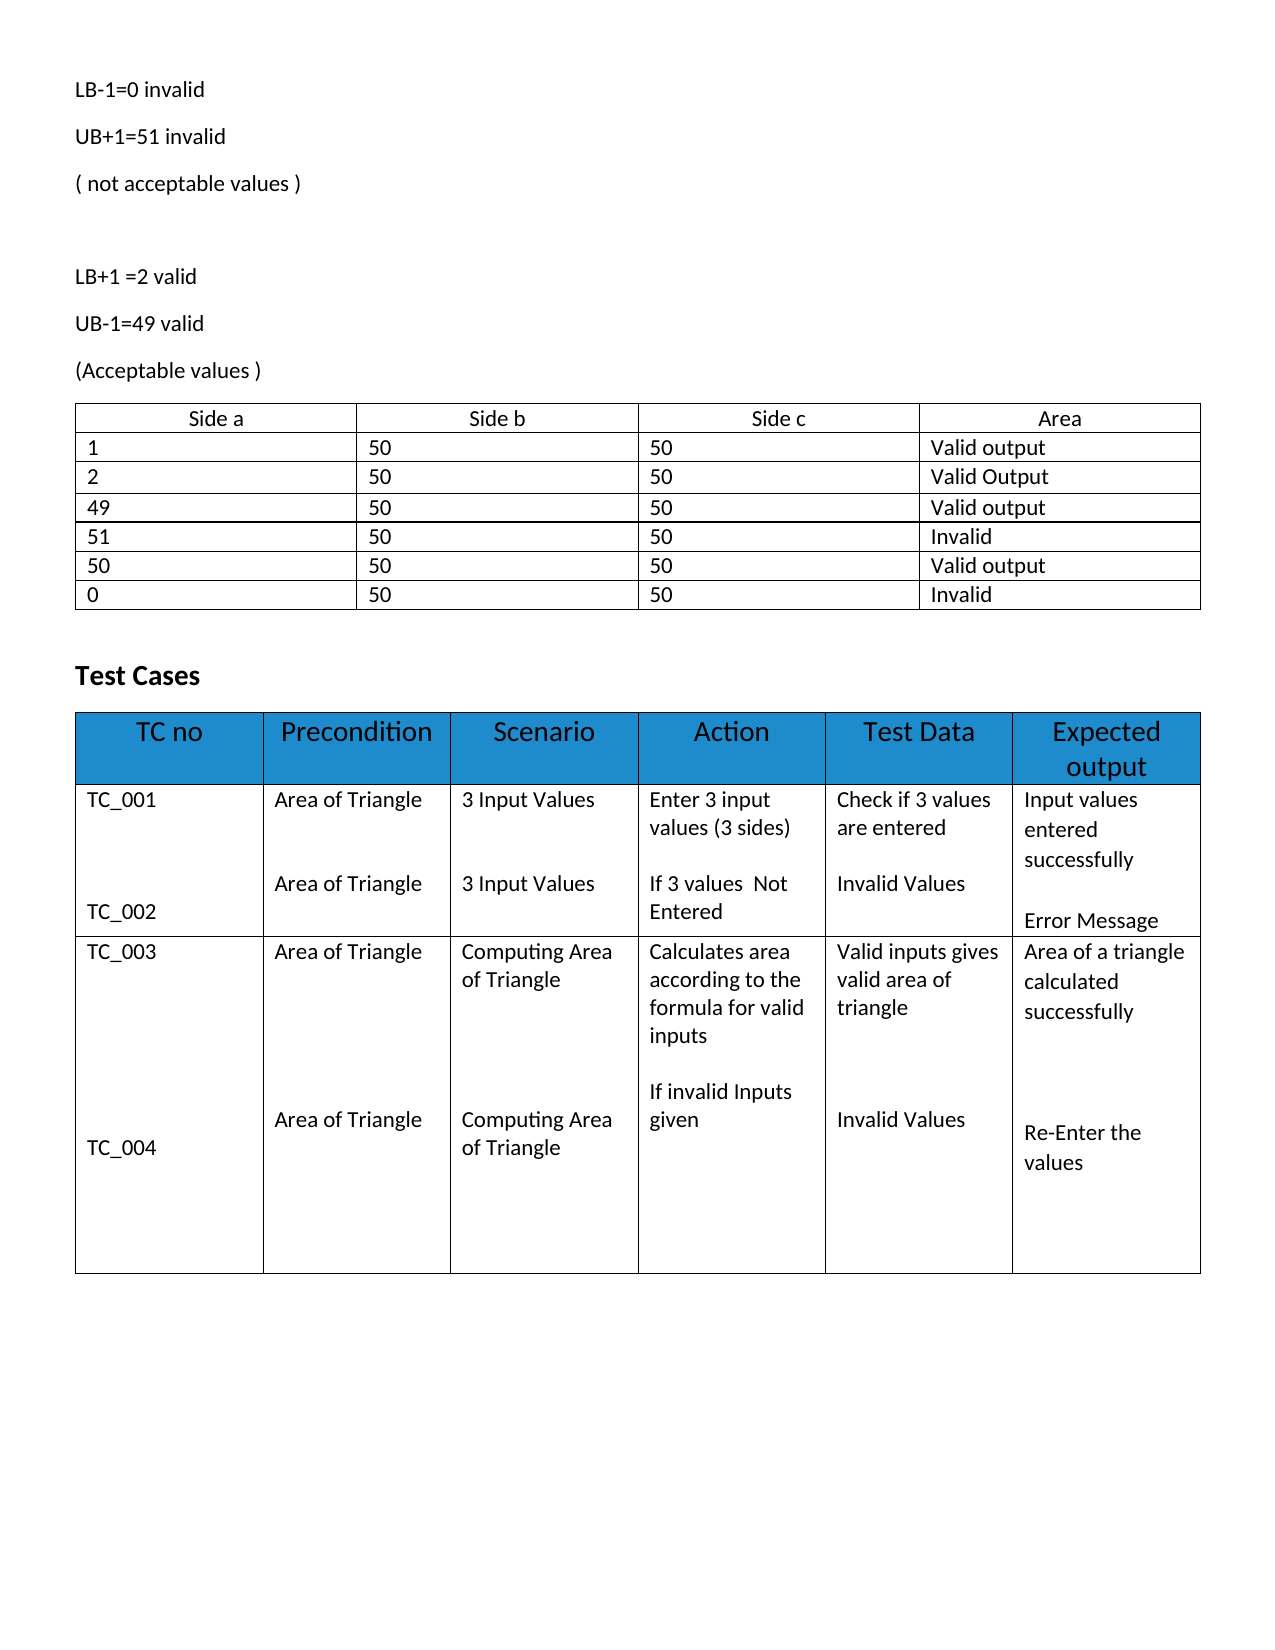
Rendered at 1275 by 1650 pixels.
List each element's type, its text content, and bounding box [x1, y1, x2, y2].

table_cell Area of Triangle Area of Triangle [264, 937, 450, 1273]
table_cell 50 [357, 433, 638, 461]
table_header Side c [639, 404, 919, 432]
table_cell 50 [639, 494, 919, 521]
table_cell 50 [357, 462, 638, 492]
table_cell Valid Output [920, 462, 1200, 492]
table_cell 50 [357, 552, 638, 579]
table_cell 50 [639, 523, 919, 551]
table_cell Area of a triangle calculated successfully Re-Enter the values [1013, 937, 1200, 1273]
table_cell 51 [76, 523, 356, 551]
text UB-1=49 valid [75, 309, 1200, 337]
table_cell 3 Input Values 3 Input Values [451, 785, 638, 936]
table_cell 50 [639, 433, 919, 461]
table_cell 50 [639, 552, 919, 579]
table_header Scenario [451, 713, 638, 784]
text LB+1 =2 valid [75, 262, 1200, 291]
table_header Expected output [1013, 713, 1200, 784]
text Test Cases [75, 657, 1200, 692]
text LB-1=0 invalid [75, 75, 1200, 103]
table_header TC no [76, 713, 263, 784]
table_cell Invalid [920, 581, 1200, 609]
table_cell Valid inputs gives valid area of triangle Invalid Values [826, 937, 1012, 1273]
table_cell 50 [357, 581, 638, 609]
text ( not acceptable values ) [75, 169, 1200, 197]
table_cell TC_003 TC_004 [76, 937, 263, 1273]
table_cell Input values entered successfully Error Message [1013, 785, 1200, 936]
table_cell 0 [76, 581, 356, 609]
table_cell Valid output [920, 433, 1200, 461]
table_cell 50 [357, 494, 638, 521]
text UB+1=51 invalid [75, 122, 1200, 150]
table_cell 50 [357, 523, 638, 551]
table_cell 50 [76, 552, 356, 579]
table_header Test Data [826, 713, 1012, 784]
text (Acceptable values ) [75, 356, 1200, 384]
table_cell Valid output [920, 494, 1200, 521]
table_header Side b [357, 404, 638, 432]
table_cell Check if 3 values are entered Invalid Values [826, 785, 1012, 936]
table_cell 50 [639, 581, 919, 609]
table_header Action [639, 713, 825, 784]
table_header Precondition [264, 713, 450, 784]
table_cell Invalid [920, 523, 1200, 551]
table_header Area [920, 404, 1200, 432]
table_cell 2 [76, 462, 356, 492]
table_cell Computing Area of Triangle Computing Area of Triangle [451, 937, 638, 1273]
table_cell 50 [639, 462, 919, 492]
table_cell 1 [76, 433, 356, 461]
table_header Side a [76, 404, 356, 432]
table_cell 49 [76, 494, 356, 521]
table_cell Enter 3 input values (3 sides) If 3 values Not Entered [639, 785, 825, 936]
table_cell Area of Triangle Area of Triangle [264, 785, 450, 936]
table_cell TC_001 TC_002 [76, 785, 263, 936]
table_cell Valid output [920, 552, 1200, 579]
table_cell Calculates area according to the formula for valid inputs If invalid Inputs given [639, 937, 825, 1273]
